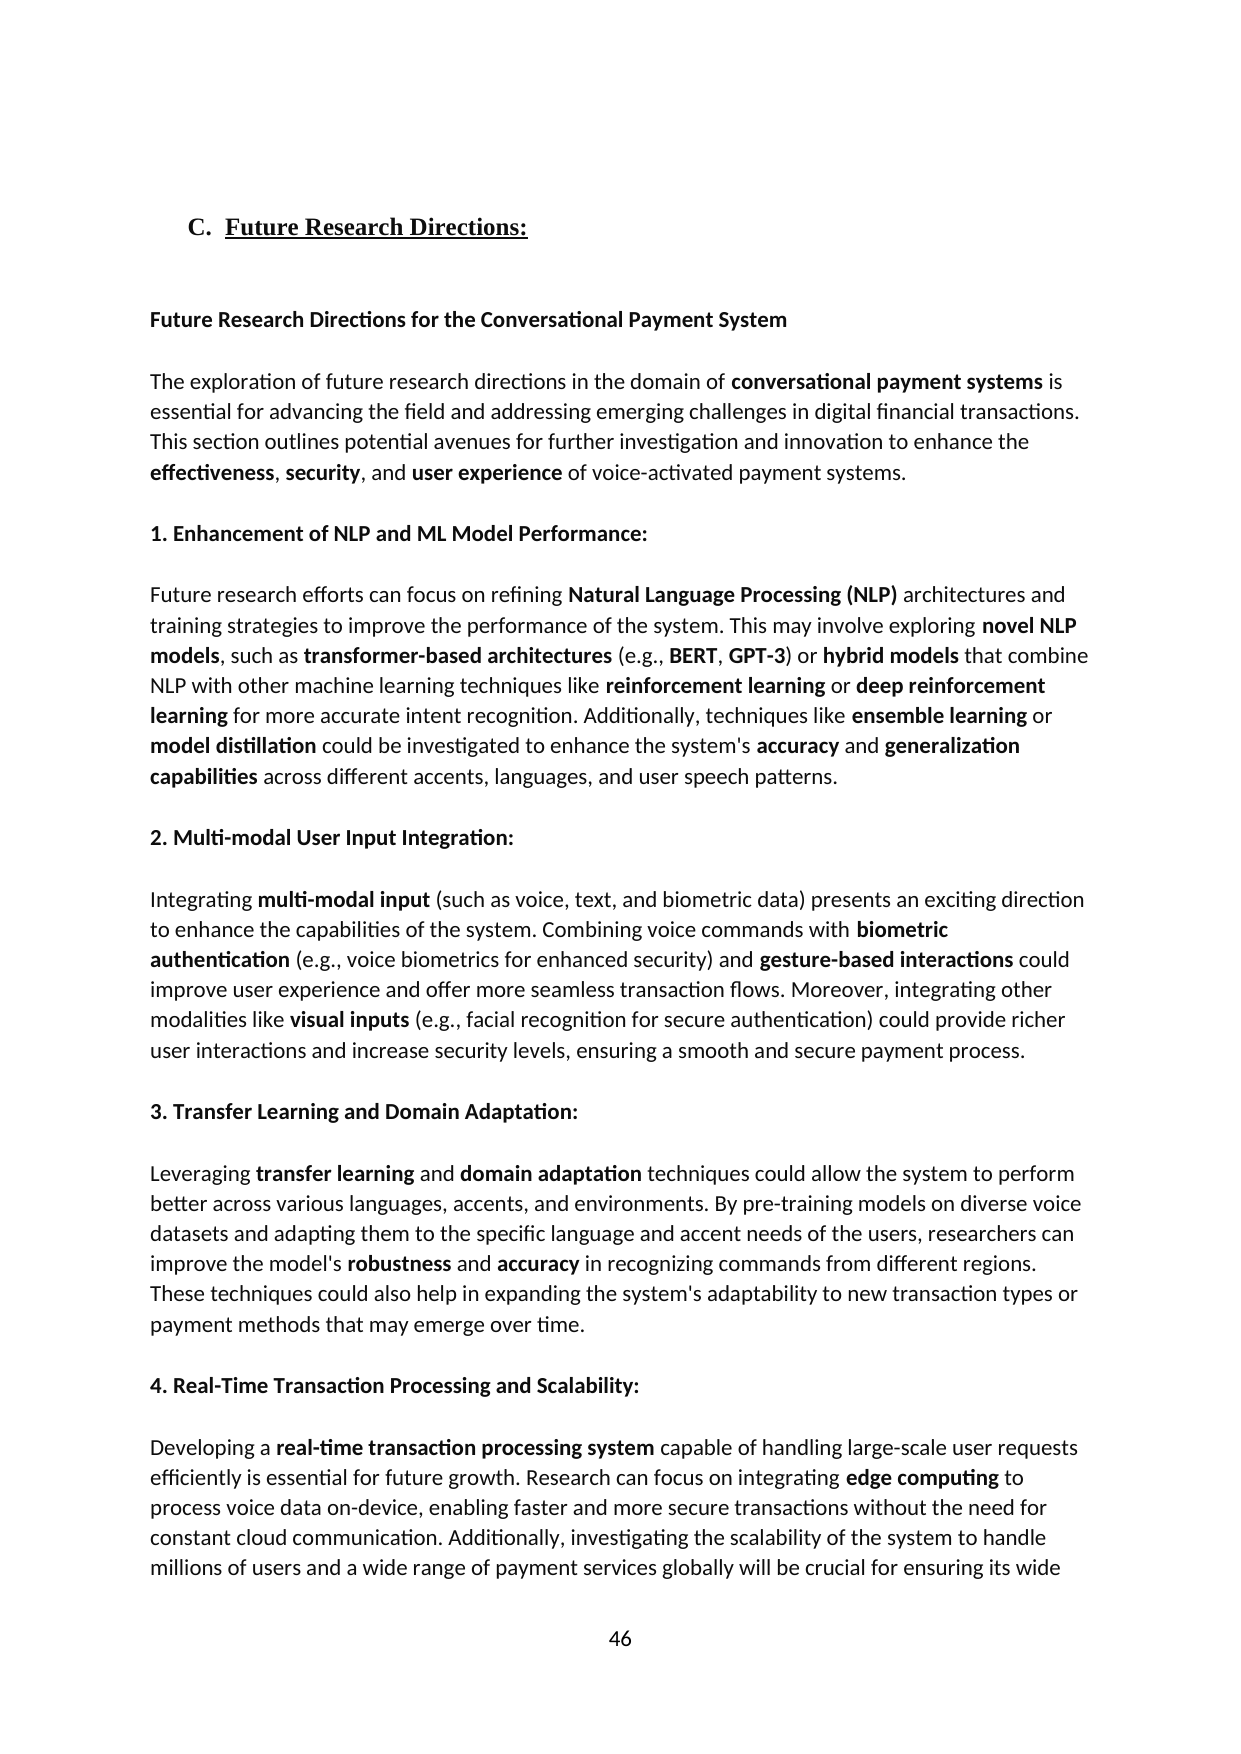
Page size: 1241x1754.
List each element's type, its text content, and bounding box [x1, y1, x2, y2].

text 3. Transfer Learning and Domain Adaptation: [150, 1097, 1090, 1125]
list Future Research Directions: [187, 212, 1090, 241]
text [150, 1433, 1090, 1582]
text Future research efforts can focus on refining Natural Language Processing (NLP) architectures and training strategies to improve the performance of the system. This may involve exploring novel NLP models, such as transformer-based architectures (e.g., BERT, GPT-3) or hybrid models that combine NLP with other machine learning techniques like reinforcement learning or deep reinforcement learning for more accurate intent recognition. Additionally, techniques like ensemble learning or model distillation could be investigated to enhance the system's accuracy and generalization capabilities across different accents, languages, and user speech patterns. [150, 581, 1090, 790]
text Future Research Directions for the Conversational Payment System [150, 306, 1090, 334]
text The exploration of future research directions in the domain of conversational payment systems is essential for advancing the field and addressing emerging challenges in digital financial transactions. This section outlines potential avenues for further investigation and innovation to enhance the effectiveness, security, and user experience of voice-activated payment systems. [150, 367, 1090, 486]
text Leveraging transfer learning and domain adaptation techniques could allow the system to perform better across various languages, accents, and environments. By pre-training models on diverse voice datasets and adapting them to the specific language and accent needs of the users, researchers can improve the model's robustness and accuracy in recognizing commands from different regions. These techniques could also help in expanding the system's adaptability to new transaction types or payment methods that may emerge over time. [150, 1159, 1090, 1338]
text Integrating multi-modal input (such as voice, text, and biometric data) presents an exciting direction to enhance the capabilities of the system. Combining voice commands with biometric authentication (e.g., voice biometrics for enhanced security) and gesture-based interactions could improve user experience and offer more seamless transaction flows. Moreover, integrating other modalities like visual inputs (e.g., facial recognition for secure authentication) could provide richer user interactions and increase security levels, ensuring a smooth and secure payment process. [150, 885, 1090, 1064]
text 4. Real-Time Transaction Processing and Scalability: [150, 1371, 1090, 1399]
text 2. Multi-modal User Input Integration: [150, 823, 1090, 851]
text 1. Enhancement of NLP and ML Model Performance: [150, 519, 1090, 547]
